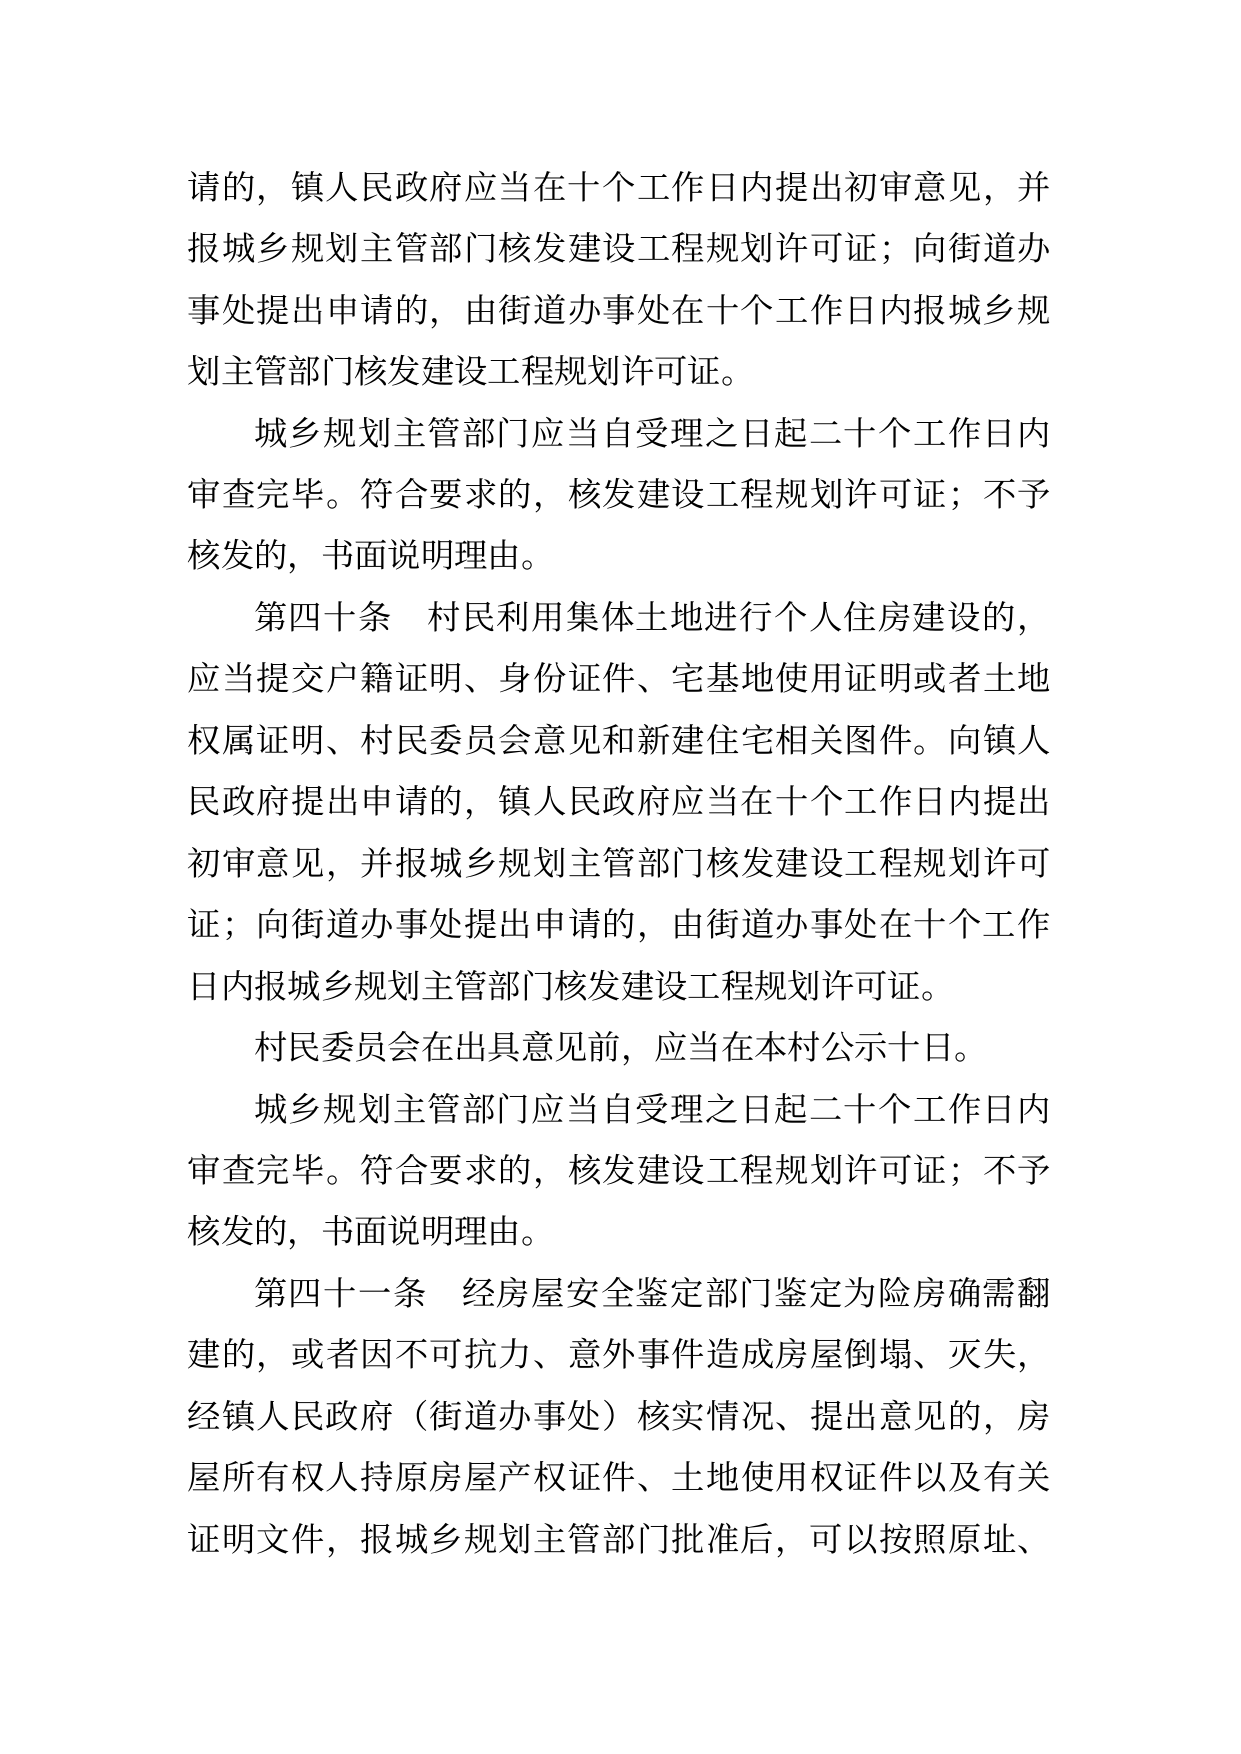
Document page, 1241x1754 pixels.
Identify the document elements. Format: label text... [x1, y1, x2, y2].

text 第四十条 村民利用集体土地进行个人住房建设的，应当提交户籍证明、身份证件、宅基地使用证明或者土地权属证明、村民委员会意见和新建住宅相关图件。向镇人民政府提出申请的，镇人民政府应当在十个工作日内提出初审意见，并报城乡规划主管部门核发建设工程规划许可证；向街道办事处提出申请的，由街道办事处在十个工作日内报城乡规划主管部门核发建设工程规划许可证。 [187, 580, 1053, 1010]
text 村民委员会在出具意见前，应当在本村公示十日。 [187, 1010, 1053, 1072]
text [187, 150, 1053, 396]
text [187, 1256, 1053, 1563]
text 城乡规划主管部门应当自受理之日起二十个工作日内审查完毕。符合要求的，核发建设工程规划许可证；不予核发的，书面说明理由。 [187, 396, 1053, 580]
text 城乡规划主管部门应当自受理之日起二十个工作日内审查完毕。符合要求的，核发建设工程规划许可证；不予核发的，书面说明理由。 [187, 1072, 1053, 1256]
